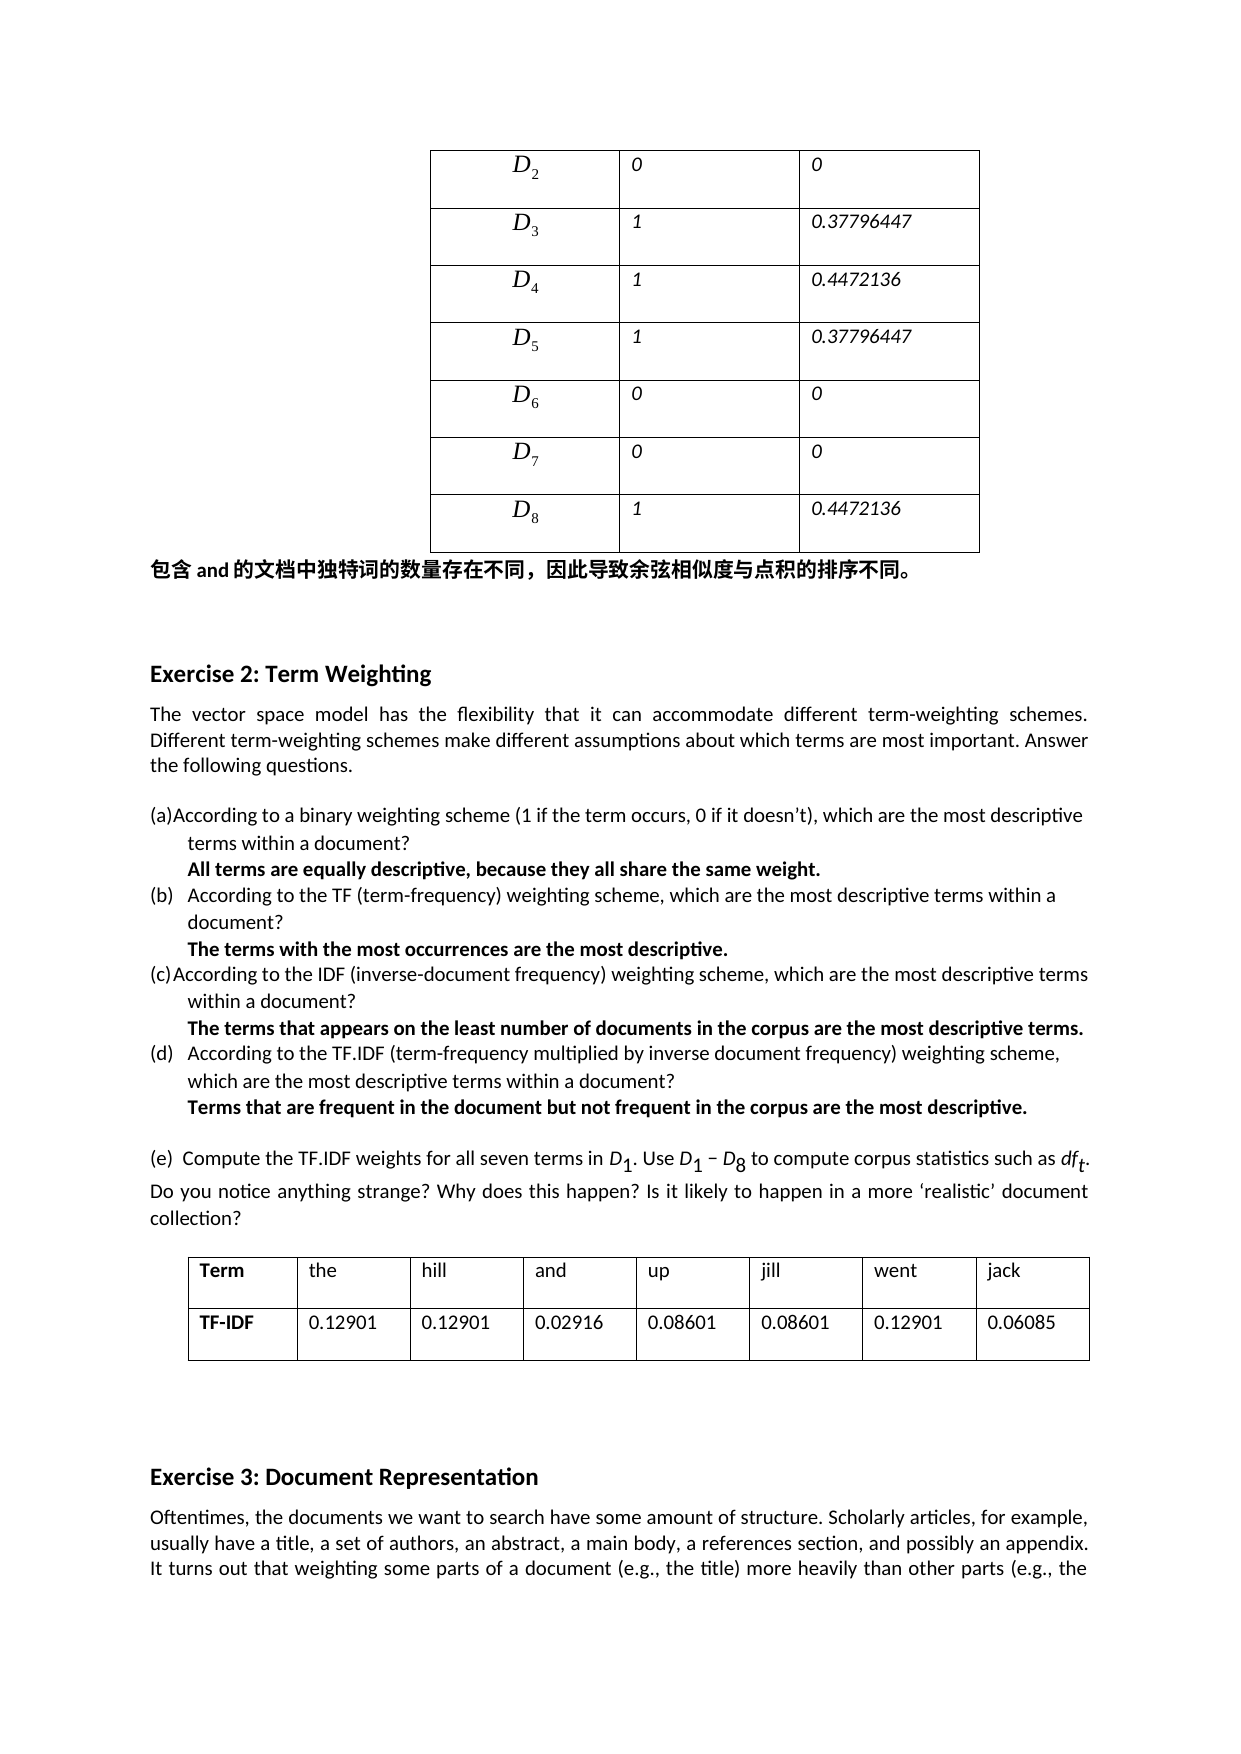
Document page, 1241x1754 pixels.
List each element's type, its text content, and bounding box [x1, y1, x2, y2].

table_cell 0 [800, 381, 979, 437]
table_cell 0.06085 [977, 1309, 1089, 1359]
table_cell 0 [800, 151, 979, 207]
table_cell 0.4472136 [800, 266, 979, 322]
table_cell 0.12901 [298, 1309, 410, 1359]
list Terms that are frequent in the document but not frequent in the corpus are the most descriptive. [187, 1094, 1090, 1120]
table_header the [298, 1258, 410, 1308]
table_cell 0.08601 [750, 1309, 862, 1359]
table_cell 0.37796447 [800, 323, 979, 379]
table_header jill [750, 1258, 862, 1308]
table_header Term [189, 1258, 297, 1308]
table_cell [431, 209, 619, 265]
list According to the IDF (inverse-document frequency) weighting scheme, which are the most descriptive terms within a document? [150, 961, 1090, 1015]
table_cell 1 [620, 323, 799, 379]
text 包含 and 的文档中独特词的数量存在不同，因此导致余弦相似度与点积的排序不同。 [150, 553, 1090, 583]
table_cell 0.08601 [637, 1309, 749, 1359]
table_header up [637, 1258, 749, 1308]
list The terms that appears on the least number of documents in the corpus are the most descriptive terms. [187, 1015, 1090, 1041]
text Exercise 2: Term Weighting [150, 658, 1090, 689]
list According to a binary weighting scheme (1 if the term occurs, 0 if it doesn’t), which are the most descriptive terms within a document? [150, 803, 1090, 857]
table_cell 0 [800, 438, 979, 494]
table_cell [431, 266, 619, 322]
table_cell [431, 495, 619, 552]
table_cell 0.4472136 [800, 495, 979, 552]
table_cell [431, 323, 619, 379]
table_cell 0.02916 [524, 1309, 636, 1359]
table_cell 0 [620, 151, 799, 207]
table_cell 0 [620, 381, 799, 437]
table_header hill [411, 1258, 523, 1308]
text (e) Compute the TF.IDF weights for all seven terms in D1. Use D1 − D8 to compute corpus statistics such as dft. Do you notice anything strange? Why does this happen? Is it likely to happen in a more ‘realistic’ document collection? [150, 1145, 1090, 1232]
table_cell 0.12901 [863, 1309, 976, 1359]
list The terms with the most occurrences are the most descriptive. [187, 936, 1090, 961]
table_cell TF-IDF [189, 1309, 297, 1359]
table_cell 0.12901 [411, 1309, 523, 1359]
list All terms are equally descriptive, because they all share the same weight. [187, 857, 1090, 882]
table_cell 0 [620, 438, 799, 494]
table_header and [524, 1258, 636, 1308]
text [150, 1504, 1090, 1581]
table_cell 1 [620, 266, 799, 322]
table_cell 0.37796447 [800, 209, 979, 265]
table_cell [431, 381, 619, 437]
table_cell 1 [620, 209, 799, 265]
text The vector space model has the flexibility that it can accommodate different term-weighting schemes. Different term-weighting schemes make different assumptions about which terms are most important. Answer the following questions. [150, 701, 1090, 778]
table_header went [863, 1258, 976, 1308]
table_cell 1 [620, 495, 799, 552]
list According to the TF.IDF (term-frequency multiplied by inverse document frequency) weighting scheme, which are the most descriptive terms within a document? [150, 1041, 1090, 1094]
text Exercise 3: Document Representation [150, 1461, 1090, 1492]
table_header jack [977, 1258, 1089, 1308]
table_cell [431, 151, 619, 207]
table_cell [431, 438, 619, 494]
list According to the TF (term-frequency) weighting scheme, which are the most descriptive terms within a document? [150, 882, 1090, 936]
